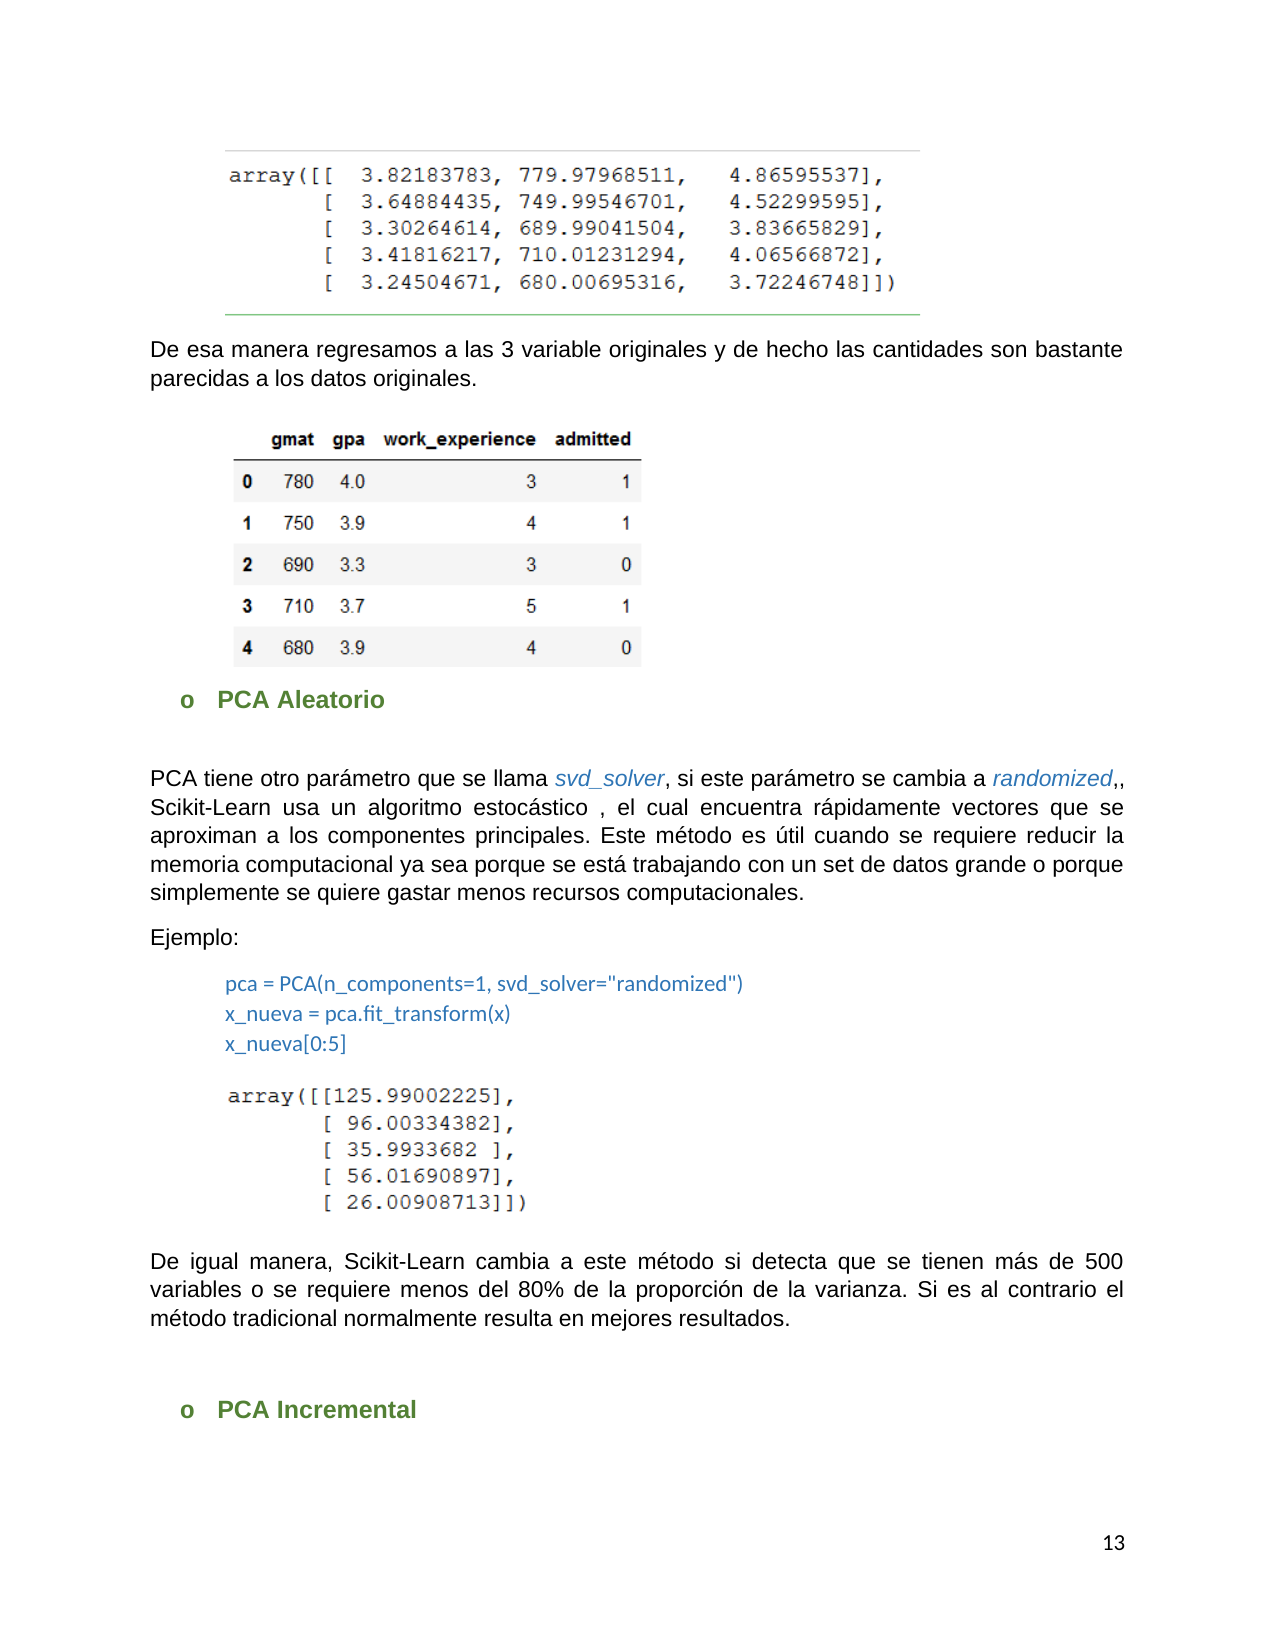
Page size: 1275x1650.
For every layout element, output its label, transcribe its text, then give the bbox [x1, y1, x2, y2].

subtitle PCA Aleatorio [179, 685, 1125, 716]
picture [225, 1076, 545, 1229]
text PCA tiene otro parámetro que se llama svd_solver, si este parámetro se cambia a randomized,, Scikit-Learn usa un algoritmo estocástico , el cual encuentra rápidamente vectores que se aproximan a los componentes principales. Este método es útil cuando se requiere reducir la memoria computacional ya sea porque se está trabajando con un set de datos grande o porque simplemente se quiere gastar menos recursos computacionales. [150, 765, 1125, 905]
text De esa manera regresamos a las 3 variable originales y de hecho las cantidades son bastante parecidas a los datos originales. [150, 336, 1125, 391]
picture [225, 150, 921, 318]
text x_nueva = pca.fit_transform(x) [225, 999, 1125, 1027]
text Ejemplo: [150, 924, 1125, 950]
text pca = PCA(n_components=1, svd_solver="randomized") [225, 969, 1125, 997]
picture [225, 410, 649, 667]
text x_nueva[0:5] [225, 1029, 1125, 1058]
subtitle PCA Incremental [179, 1395, 1125, 1426]
text De igual manera, Scikit-Learn cambia a este método si detecta que se tienen más de 500 variables o se requiere menos del 80% de la proporción de la varianza. Si es al contrario el método tradicional normalmente resulta en mejores resultados. [150, 1248, 1125, 1331]
